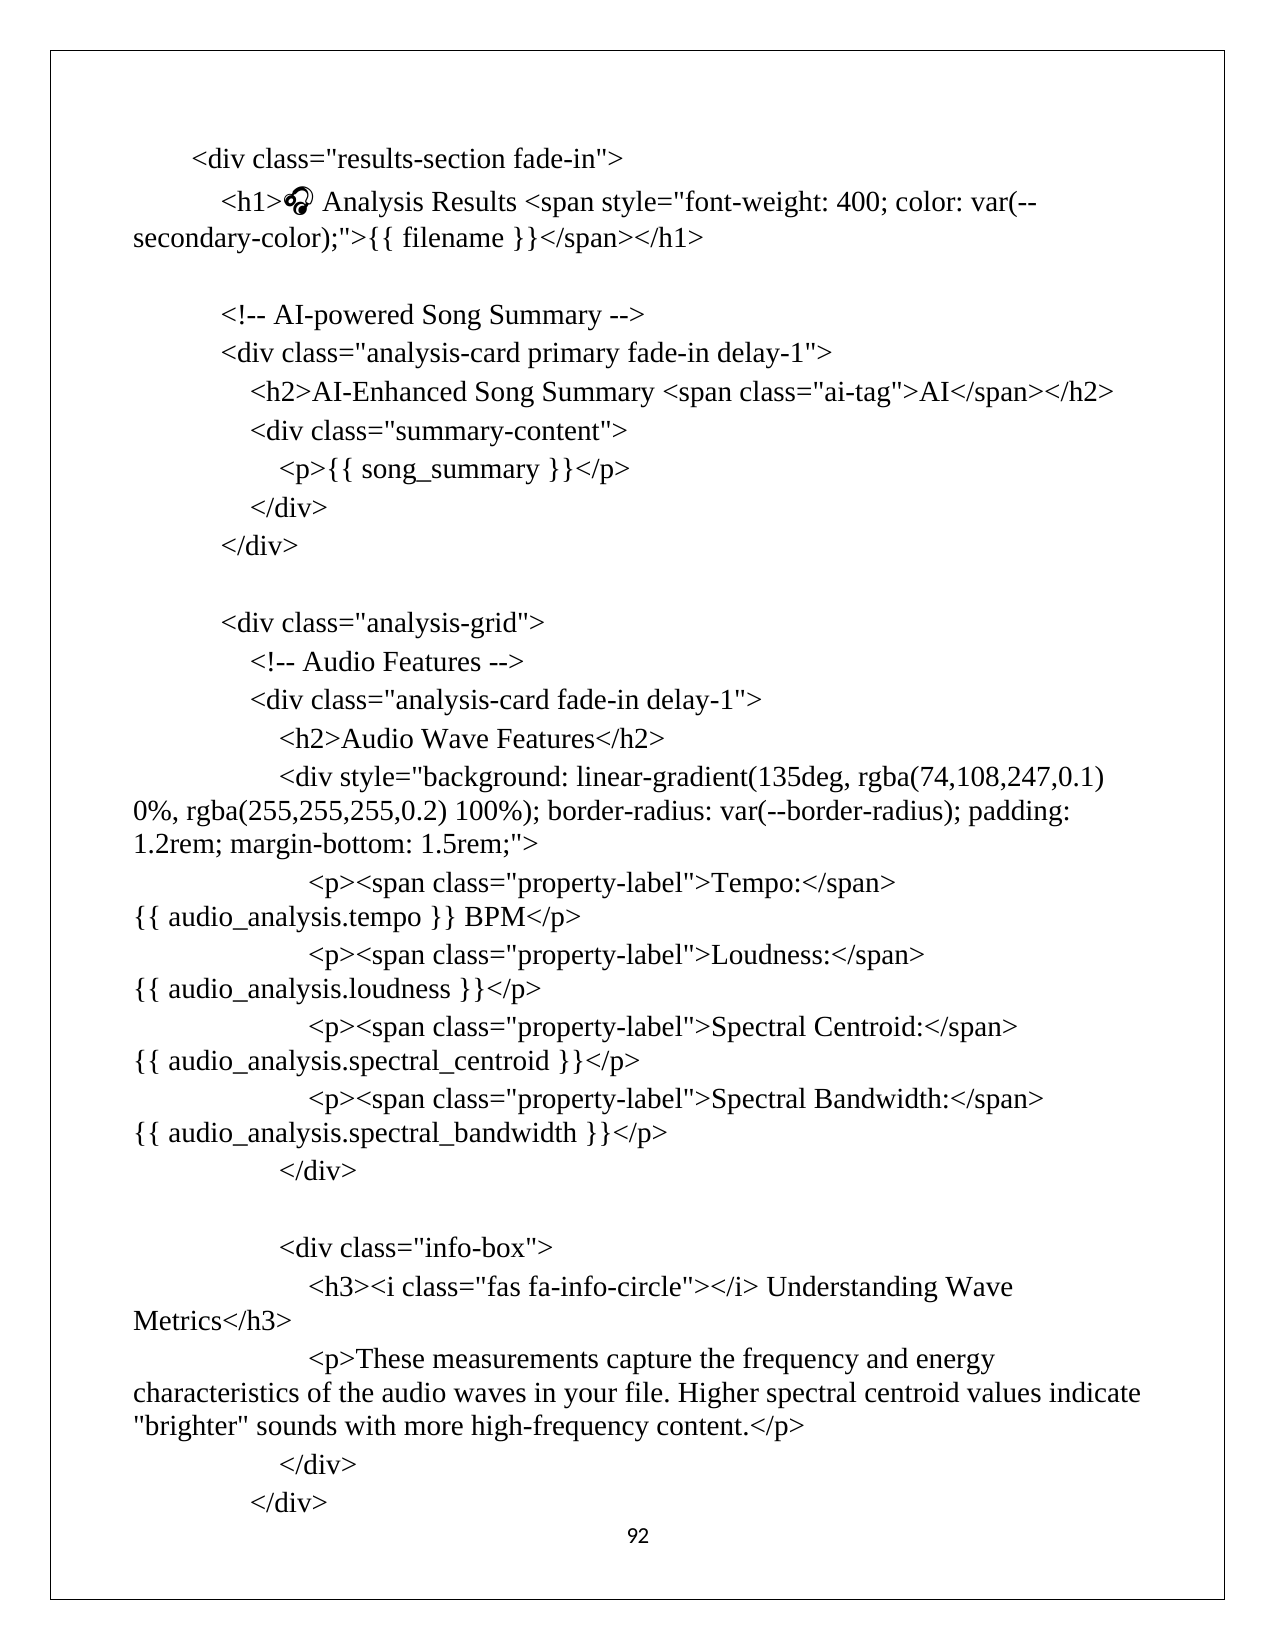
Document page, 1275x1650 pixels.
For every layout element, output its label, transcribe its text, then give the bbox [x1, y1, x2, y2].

text <p><span class="property-label">Tempo:</span> {{ audio_analysis.tempo }} BPM</p> [133, 865, 1142, 932]
text <div class="analysis-card primary fade-in delay-1"> [133, 336, 1142, 369]
text <div style="background: linear-gradient(135deg, rgba(74,108,247,0.1) 0%, rgba(255,255,255,0.2) 100%); border-radius: var(--border-radius); padding: 1.2rem; margin-bottom: 1.5rem;"> [133, 759, 1142, 860]
text <p><span class="property-label">Loudness:</span> {{ audio_analysis.loudness }}</p> [133, 937, 1142, 1004]
text <div class="results-section fade-in"> [133, 142, 1142, 175]
text <div class="summary-content"> [133, 413, 1142, 446]
text <h3><i class="fas fa-info-circle"></i> Understanding Wave Metrics</h3> [133, 1269, 1142, 1336]
text <h2>AI-Enhanced Song Summary <span class="ai-tag">AI</span></h2> [133, 374, 1142, 408]
text </div> [133, 1485, 1142, 1519]
text <div class="info-box"> [133, 1231, 1142, 1264]
text </div> [133, 490, 1142, 523]
text <p><span class="property-label">Spectral Bandwidth:</span> {{ audio_analysis.spectral_bandwidth }}</p> [133, 1081, 1142, 1148]
text <div class="analysis-grid"> [133, 605, 1142, 639]
text <h1>🎧 Analysis Results <span style="font-weight: 400; color: var(--secondary-color);">{{ filename }}</span></h1> [133, 180, 1142, 253]
text <p><span class="property-label">Spectral Centroid:</span> {{ audio_analysis.spectral_centroid }}</p> [133, 1009, 1142, 1076]
text </div> [133, 1447, 1142, 1480]
text <p>{{ song_summary }}</p> [133, 451, 1142, 485]
text </div> [133, 1153, 1142, 1187]
text <!-- AI-powered Song Summary --> [133, 297, 1142, 331]
text <p>These measurements capture the frequency and energy characteristics of the audio waves in your file. Higher spectral centroid values indicate "brighter" sounds with more high-frequency content.</p> [133, 1341, 1142, 1442]
text <h2>Audio Wave Features</h2> [133, 721, 1142, 754]
text <!-- Audio Features --> [133, 644, 1142, 677]
text <div class="analysis-card fade-in delay-1"> [133, 682, 1142, 716]
text </div> [133, 528, 1142, 562]
